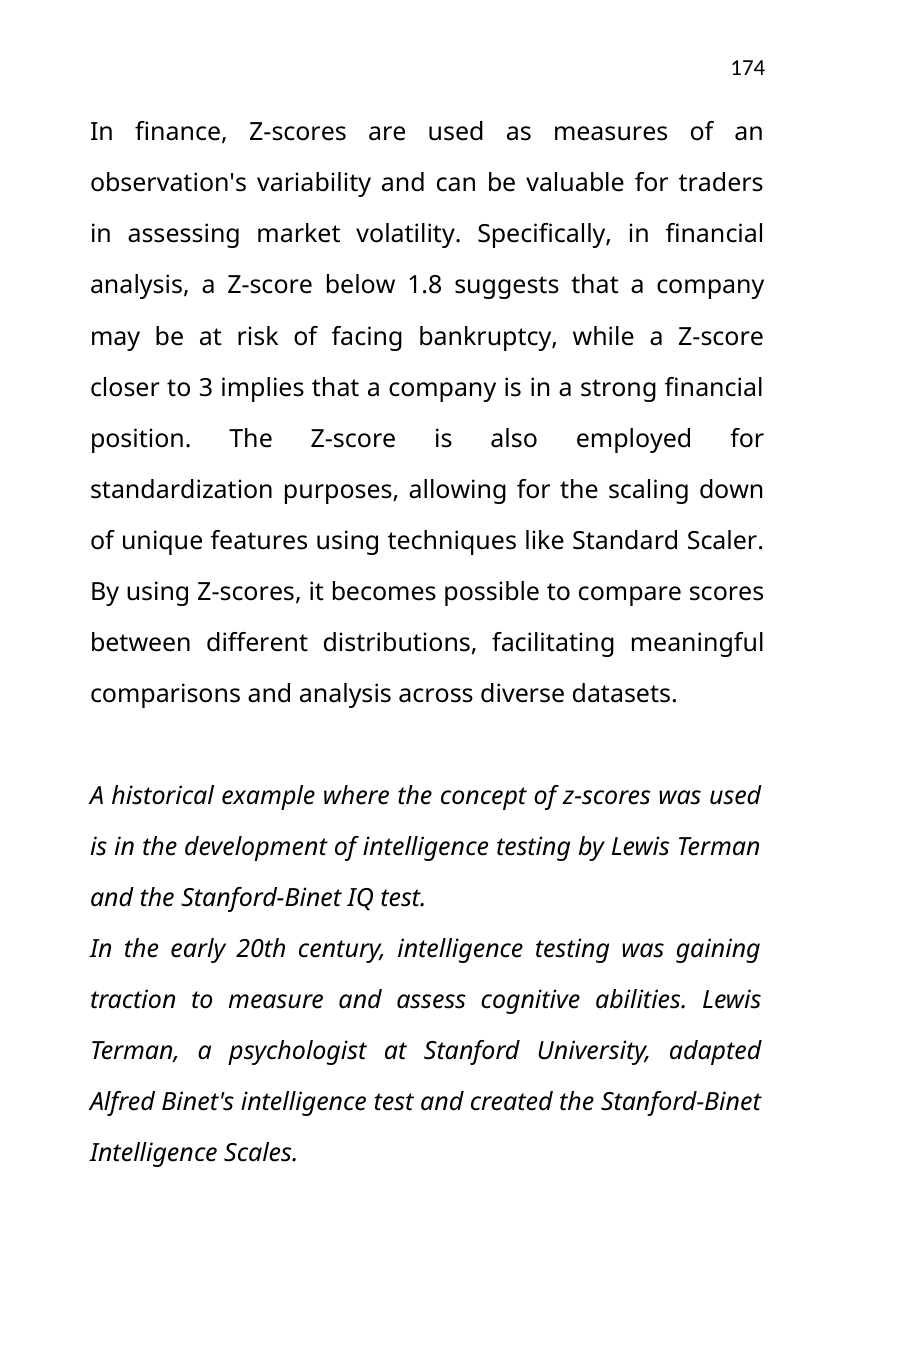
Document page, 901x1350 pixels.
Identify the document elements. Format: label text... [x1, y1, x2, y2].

text In the early 20th century, intelligence testing was gaining traction to measure and assess cognitive abilities. Lewis Terman, a psychologist at Stanford University, adapted Alfred Binet's intelligence test and created the Stanford-Binet Intelligence Scales. [90, 931, 765, 1169]
text In finance, Z-scores are used as measures of an observation's variability and can be valuable for traders in assessing market volatility. Specifically, in financial analysis, a Z-score below 1.8 suggests that a company may be at risk of facing bankruptcy, while a Z-score closer to 3 implies that a company is in a strong financial position. The Z-score is also employed for standardization purposes, allowing for the scaling down of unique features using techniques like Standard Scaler. By using Z-scores, it becomes possible to compare scores between different distributions, facilitating meaningful comparisons and analysis across diverse datasets. [90, 114, 765, 709]
text A historical example where the concept of z-scores was used is in the development of intelligence testing by Lewis Terman and the Stanford-Binet IQ test. [90, 777, 765, 914]
